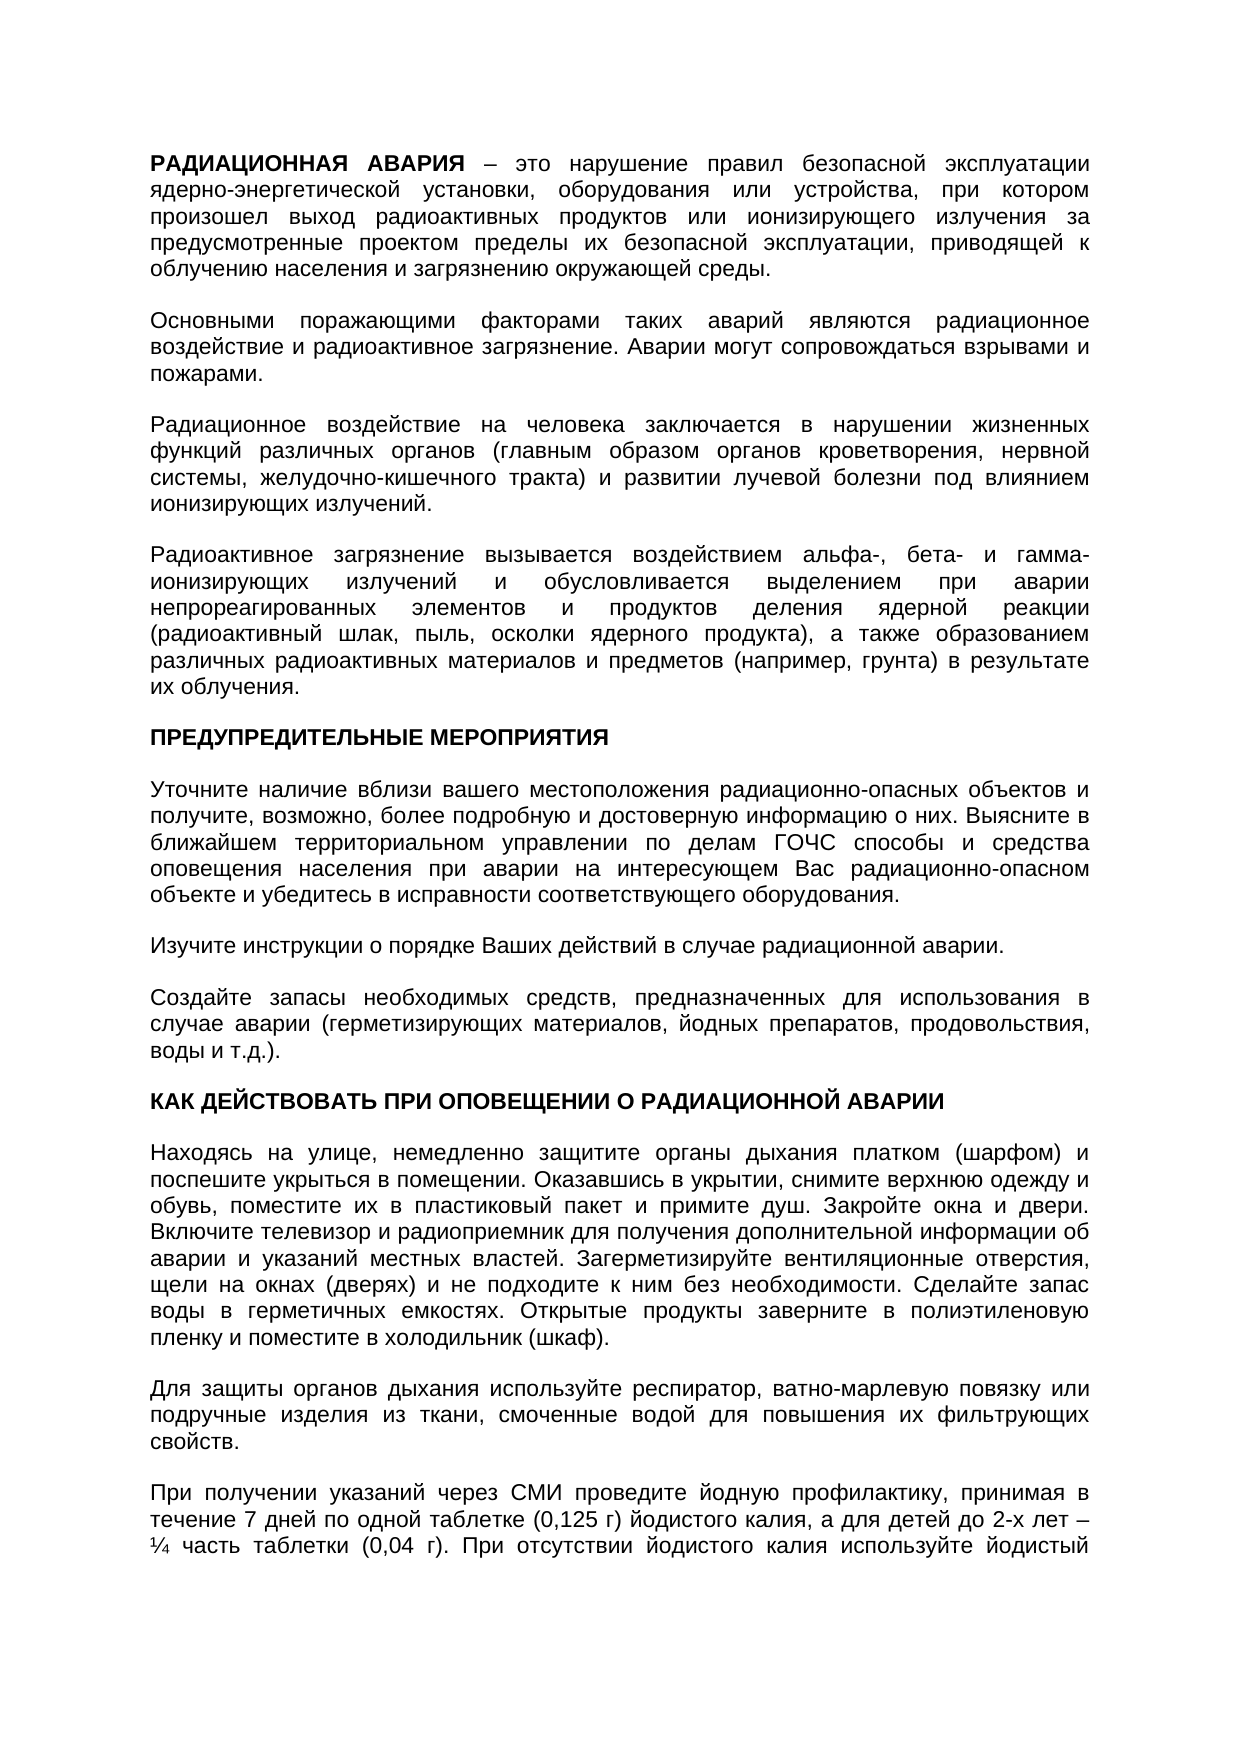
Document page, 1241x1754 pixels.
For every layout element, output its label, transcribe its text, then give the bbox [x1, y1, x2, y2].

text КАК ДЕЙСТВОВАТЬ ПРИ ОПОВЕЩЕНИИ О РАДИАЦИОННОЙ АВАРИИ [150, 1088, 1090, 1114]
text Находясь на улице, немедленно защитите органы дыхания платком (шарфом) и поспешите укрыться в помещении. Оказавшись в укрытии, снимите верхнюю одежду и обувь, поместите их в пластиковый пакет и примите душ. Закройте окна и двери. Включите телевизор и радиоприемник для получения дополнительной информации об аварии и указаний местных властей. Загерметизируйте вентиляционные отверстия, щели на окнах (дверях) и не подходите к ним без необходимости. Сделайте запас воды в герметичных емкостях. Открытые продукты заверните в полиэтиленовую пленку и поместите в холодильник (шкаф). [150, 1139, 1090, 1350]
text Изучите инструкции о порядке Ваших действий в случае радиационной аварии. [150, 932, 1090, 959]
text Для защиты органов дыхания используйте респиратор, ватно-марлевую повязку или подручные изделия из ткани, смоченные водой для повышения их фильтрующих свойств. [150, 1375, 1090, 1454]
text Радиационное воздействие на человека заключается в нарушении жизненных функций различных органов (главным образом органов кроветворения, нервной системы, желудочно-кишечного тракта) и развитии лучевой болезни под влиянием ионизирующих излучений. [150, 411, 1090, 516]
text РАДИАЦИОННАЯ АВАРИЯ – это нарушение правил безопасной эксплуатации ядерно-энергетической установки, оборудования или устройства, при котором произошел выход радиоактивных продуктов или ионизирующего излучения за предусмотренные проектом пределы их безопасной эксплуатации, приводящей к облучению населения и загрязнению окружающей среды. [150, 150, 1090, 282]
text ПРЕДУПРЕДИТЕЛЬНЫЕ МЕРОПРИЯТИЯ [150, 724, 1090, 751]
text Радиоактивное загрязнение вызывается воздействием альфа-, бета- и гамма- ионизирующих излучений и обусловливается выделением при аварии непрореагированных элементов и продуктов деления ядерной реакции (радиоактивный шлак, пыль, осколки ядерного продукта), а также образованием различных радиоактивных материалов и предметов (например, грунта) в результате их облучения. [150, 541, 1090, 699]
text Основными поражающими факторами таких аварий являются радиационное воздействие и радиоактивное загрязнение. Аварии могут сопровождаться взрывами и пожарами. [150, 307, 1090, 386]
text Создайте запасы необходимых средств, предназначенных для использования в случае аварии (герметизирующих материалов, йодных препаратов, продовольствия, воды и т.д.). [150, 984, 1090, 1063]
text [150, 1479, 1090, 1558]
text Уточните наличие вблизи вашего местоположения радиационно-опасных объектов и получите, возможно, более подробную и достоверную информацию о них. Выясните в ближайшем территориальном управлении по делам ГОЧС способы и средства оповещения населения при аварии на интересующем Вас радиационно-опасном объекте и убедитесь в исправности соответствующего оборудования. [150, 776, 1090, 907]
